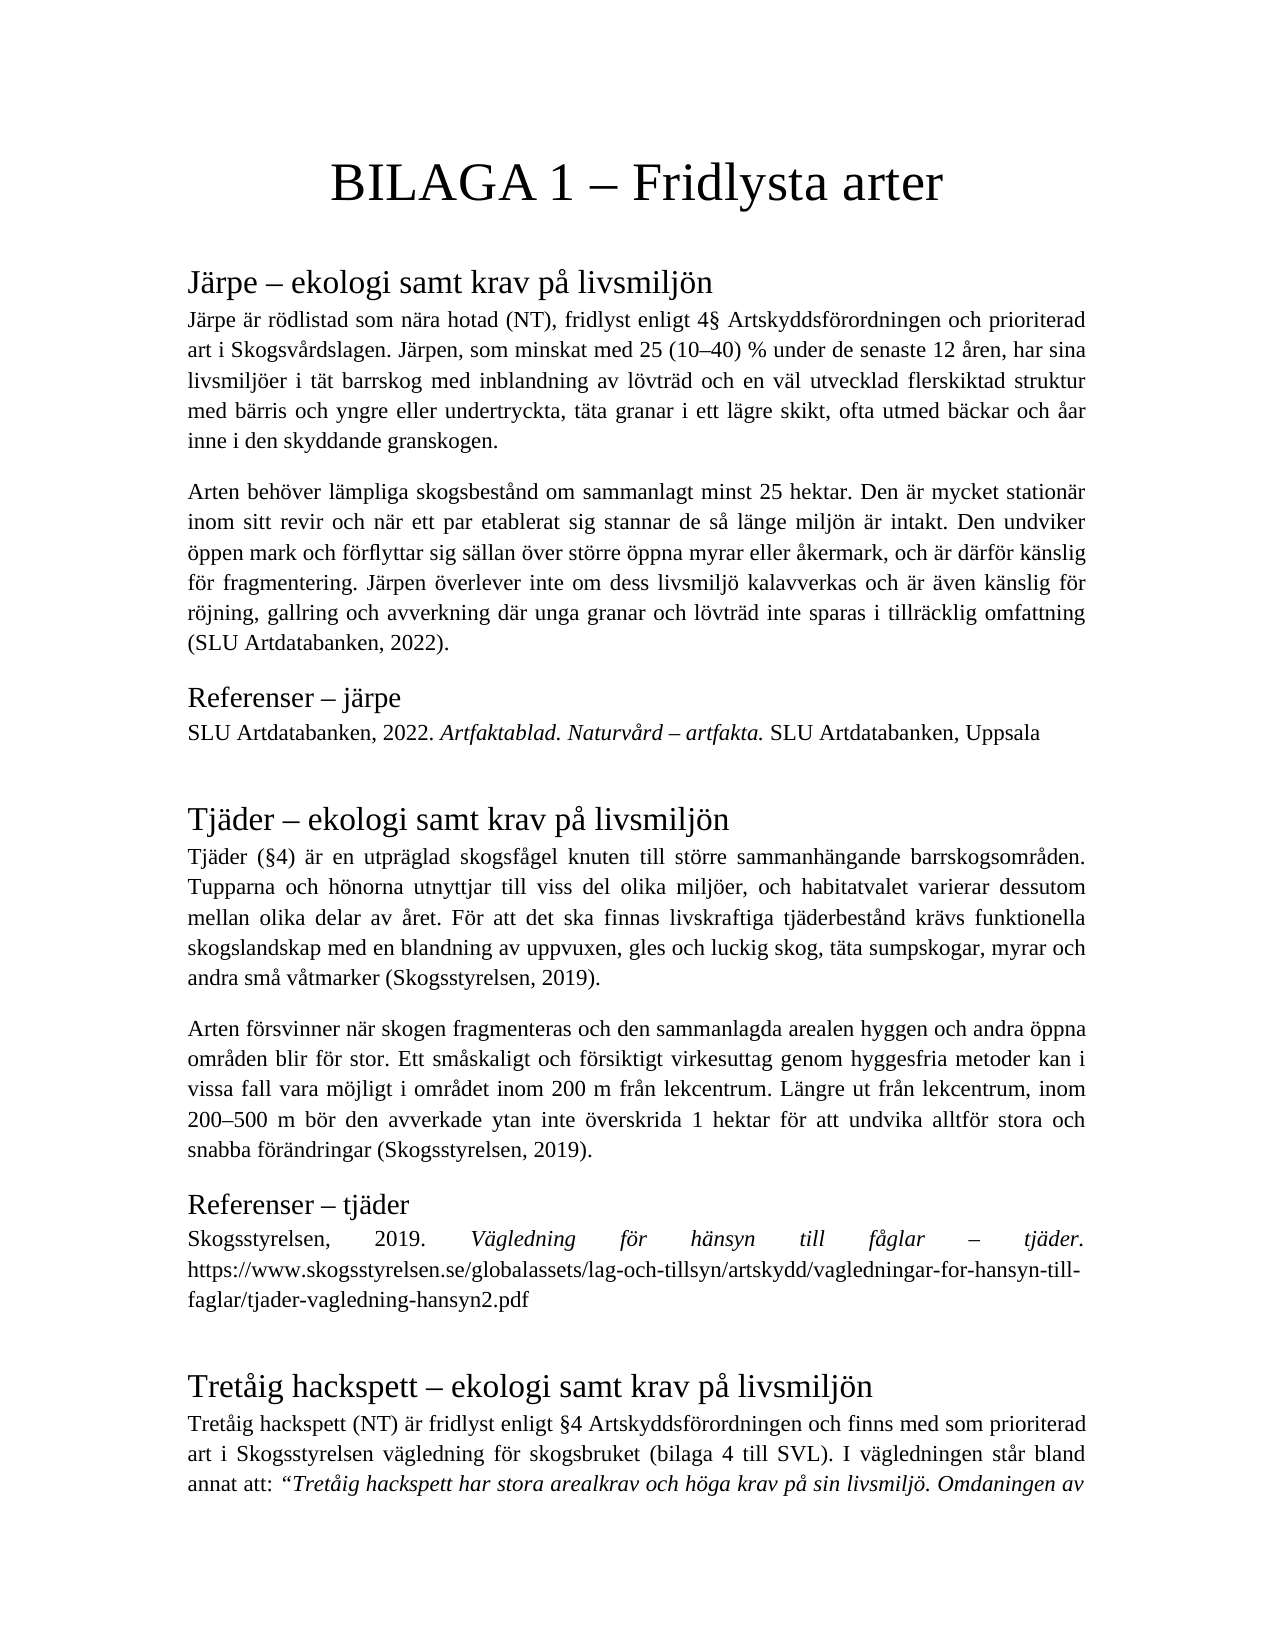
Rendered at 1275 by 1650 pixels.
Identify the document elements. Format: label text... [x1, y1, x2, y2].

text Arten försvinner när skogen fragmenteras och den sammanlagda arealen hyggen och andra öppna områden blir för stor. Ett småskaligt och försiktigt virkesuttag genom hyggesfria metoder kan i vissa fall vara möjligt i området inom 200 m från lekcentrum. Längre ut från lekcentrum, inom 200–500 m bör den avverkade ytan inte överskrida 1 hektar för att undvika alltför stora och snabba förändringar (Skogsstyrelsen, 2019). [187, 1015, 1087, 1162]
text Järpe är rödlistad som nära hotad (NT), fridlyst enligt 4§ Artskyddsförordningen och prioriterad art i Skogsvårdslagen. Järpen, som minskat med 25 (10–40) % under de senaste 12 åren, har sina livsmiljöer i tät barrskog med inblandning av lövträd och en väl utvecklad flerskiktad struktur med bärris och yngre eller undertryckta, täta granar i ett lägre skikt, ofta utmed bäckar och åar inne i den skyddande granskogen. [187, 306, 1087, 453]
subtitle Järpe – ekologi samt krav på livsmiljön [187, 262, 1087, 301]
title BILAGA 1 – Fridlysta arter [187, 150, 1087, 212]
text Tjäder (§4) är en utpräglad skogsfågel knuten till större sammanhängande barrskogsområden. Tupparna och hönorna utnyttjar till viss del olika miljöer, och habitatvalet varierar dessutom mellan olika delar av året. För att det ska finnas livskraftiga tjäderbestånd krävs funktionella skogslandskap med en blandning av uppvuxen, gles och luckig skog, täta sumpskogar, myrar och andra små våtmarker (Skogsstyrelsen, 2019). [187, 843, 1087, 990]
text SLU Artdatabanken, 2022. Artfaktablad. Naturvård – artfakta. SLU Artdatabanken, Uppsala [187, 719, 1087, 745]
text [187, 1410, 1087, 1497]
text Arten behöver lämpliga skogsbestånd om sammanlagt minst 25 hektar. Den är mycket stationär inom sitt revir och när ett par etablerat sig stannar de så länge miljön är intakt. Den undviker öppen mark och förﬂyttar sig sällan över större öppna myrar eller åkermark, och är därför känslig för fragmentering. Järpen överlever inte om dess livsmiljö kalavverkas och är även känslig för röjning, gallring och avverkning där unga granar och lövträd inte sparas i tillräcklig omfattning (SLU Artdatabanken, 2022). [187, 478, 1087, 656]
subtitle Tjäder – ekologi samt krav på livsmiljön [187, 799, 1087, 837]
subtitle Referenser – tjäder [187, 1187, 1087, 1220]
text Skogsstyrelsen, 2019. Vägledning för hänsyn till fåglar – tjäder. https://www.skogsstyrelsen.se/globalassets/lag-och-tillsyn/artskydd/vagledningar-for-hansyn-till-faglar/tjader-vagledning-hansyn2.pdf [187, 1225, 1087, 1312]
subtitle Referenser – järpe [187, 680, 1087, 714]
subtitle Tretåig hackspett – ekologi samt krav på livsmiljön [187, 1366, 1087, 1404]
